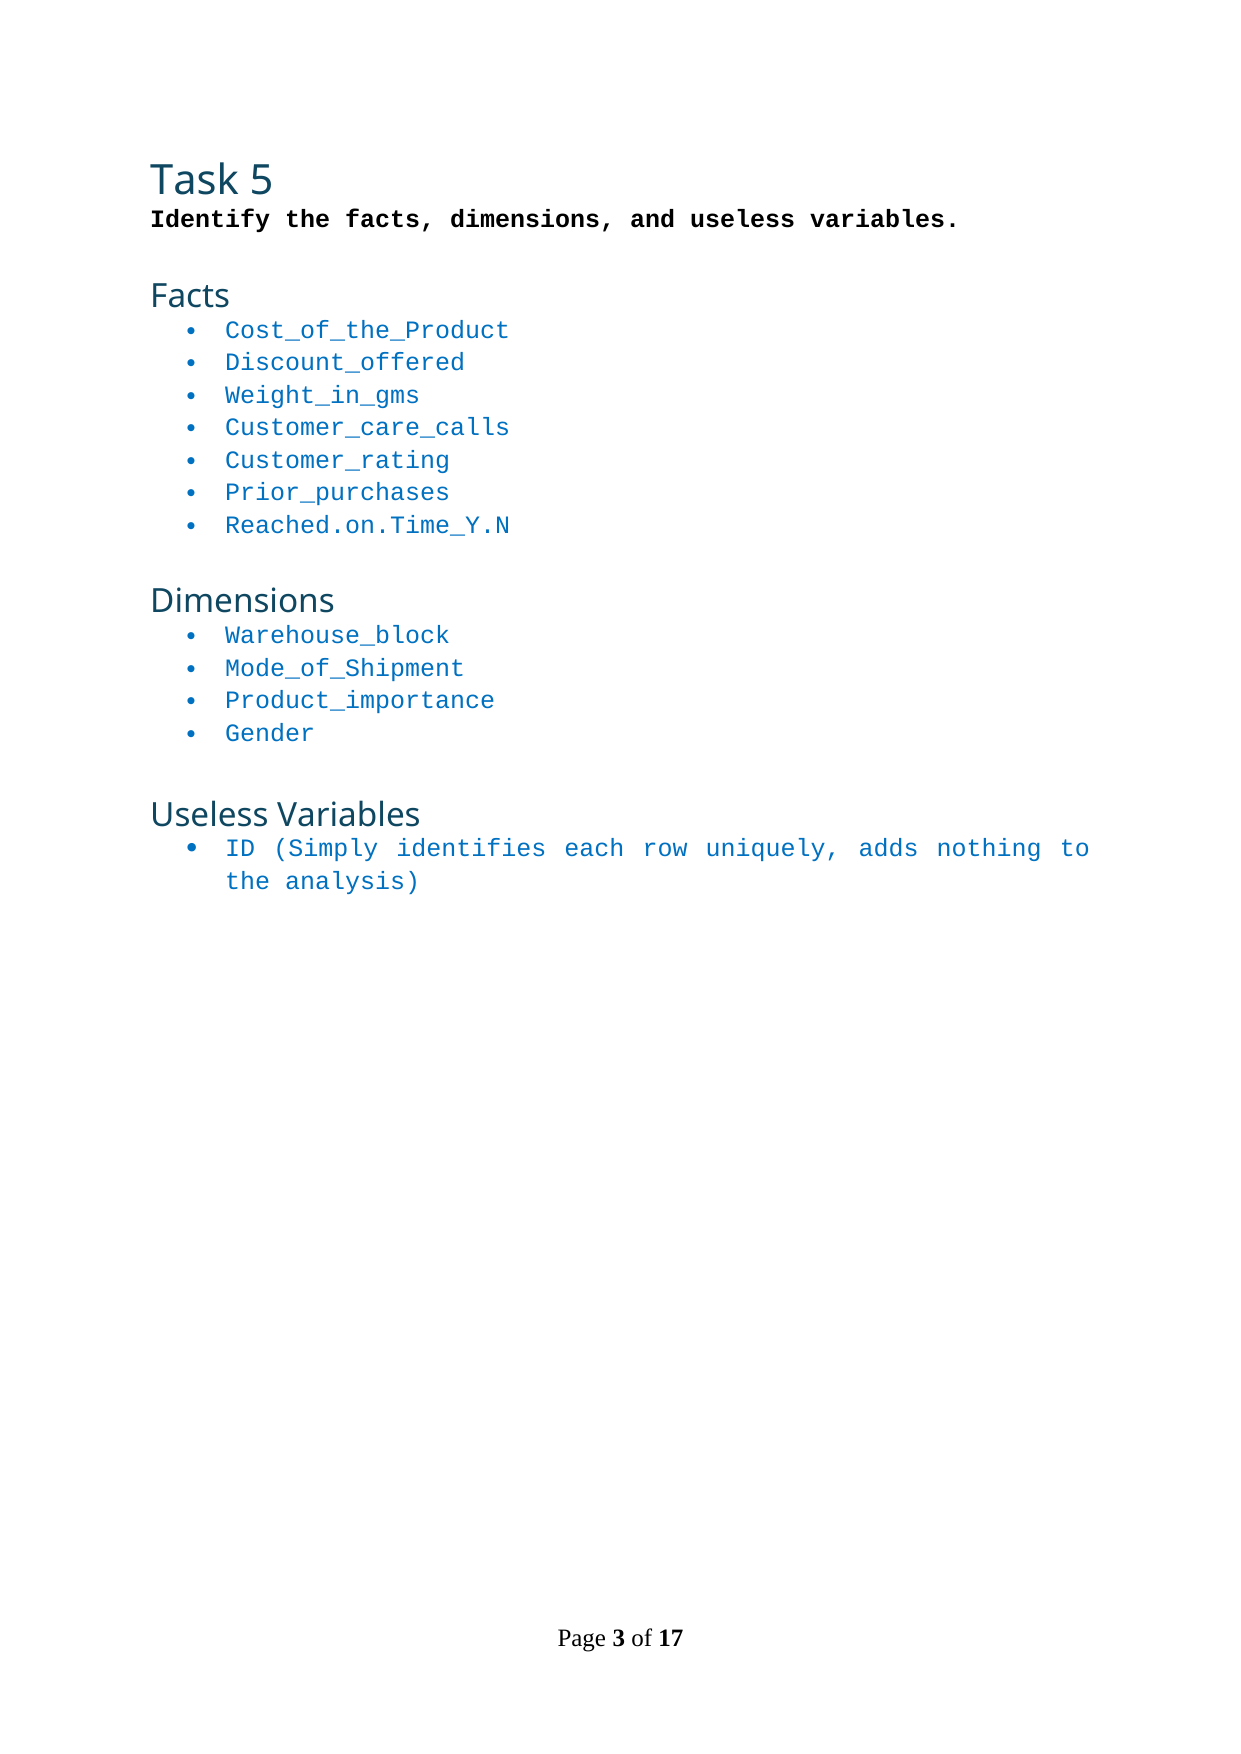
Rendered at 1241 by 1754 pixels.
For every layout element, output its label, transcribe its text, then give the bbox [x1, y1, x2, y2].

list Customer_care_calls [187, 415, 1090, 443]
subtitle Useless Variables [150, 791, 1090, 836]
list Discount_offered [187, 350, 1090, 378]
list ID (Simply identifies each row uniquely, adds nothing to the analysis) [187, 836, 1090, 897]
list Weight_in_gms [187, 382, 1090, 411]
list Mode_of_Shipment [187, 655, 1090, 683]
list Customer_rating [187, 447, 1090, 476]
text Identify the facts, dimensions, and useless variables. [150, 207, 1090, 235]
list Reached.on.Time_Y.N [187, 512, 1090, 541]
subtitle Dimensions [150, 577, 1090, 623]
list Product_importance [187, 688, 1090, 716]
list Prior_purchases [187, 480, 1090, 508]
subtitle Facts [150, 272, 1090, 317]
list Cost_of_the_Product [187, 317, 1090, 346]
list Gender [187, 720, 1090, 748]
list Warehouse_block [187, 623, 1090, 651]
subtitle Task 5 [150, 150, 1090, 207]
